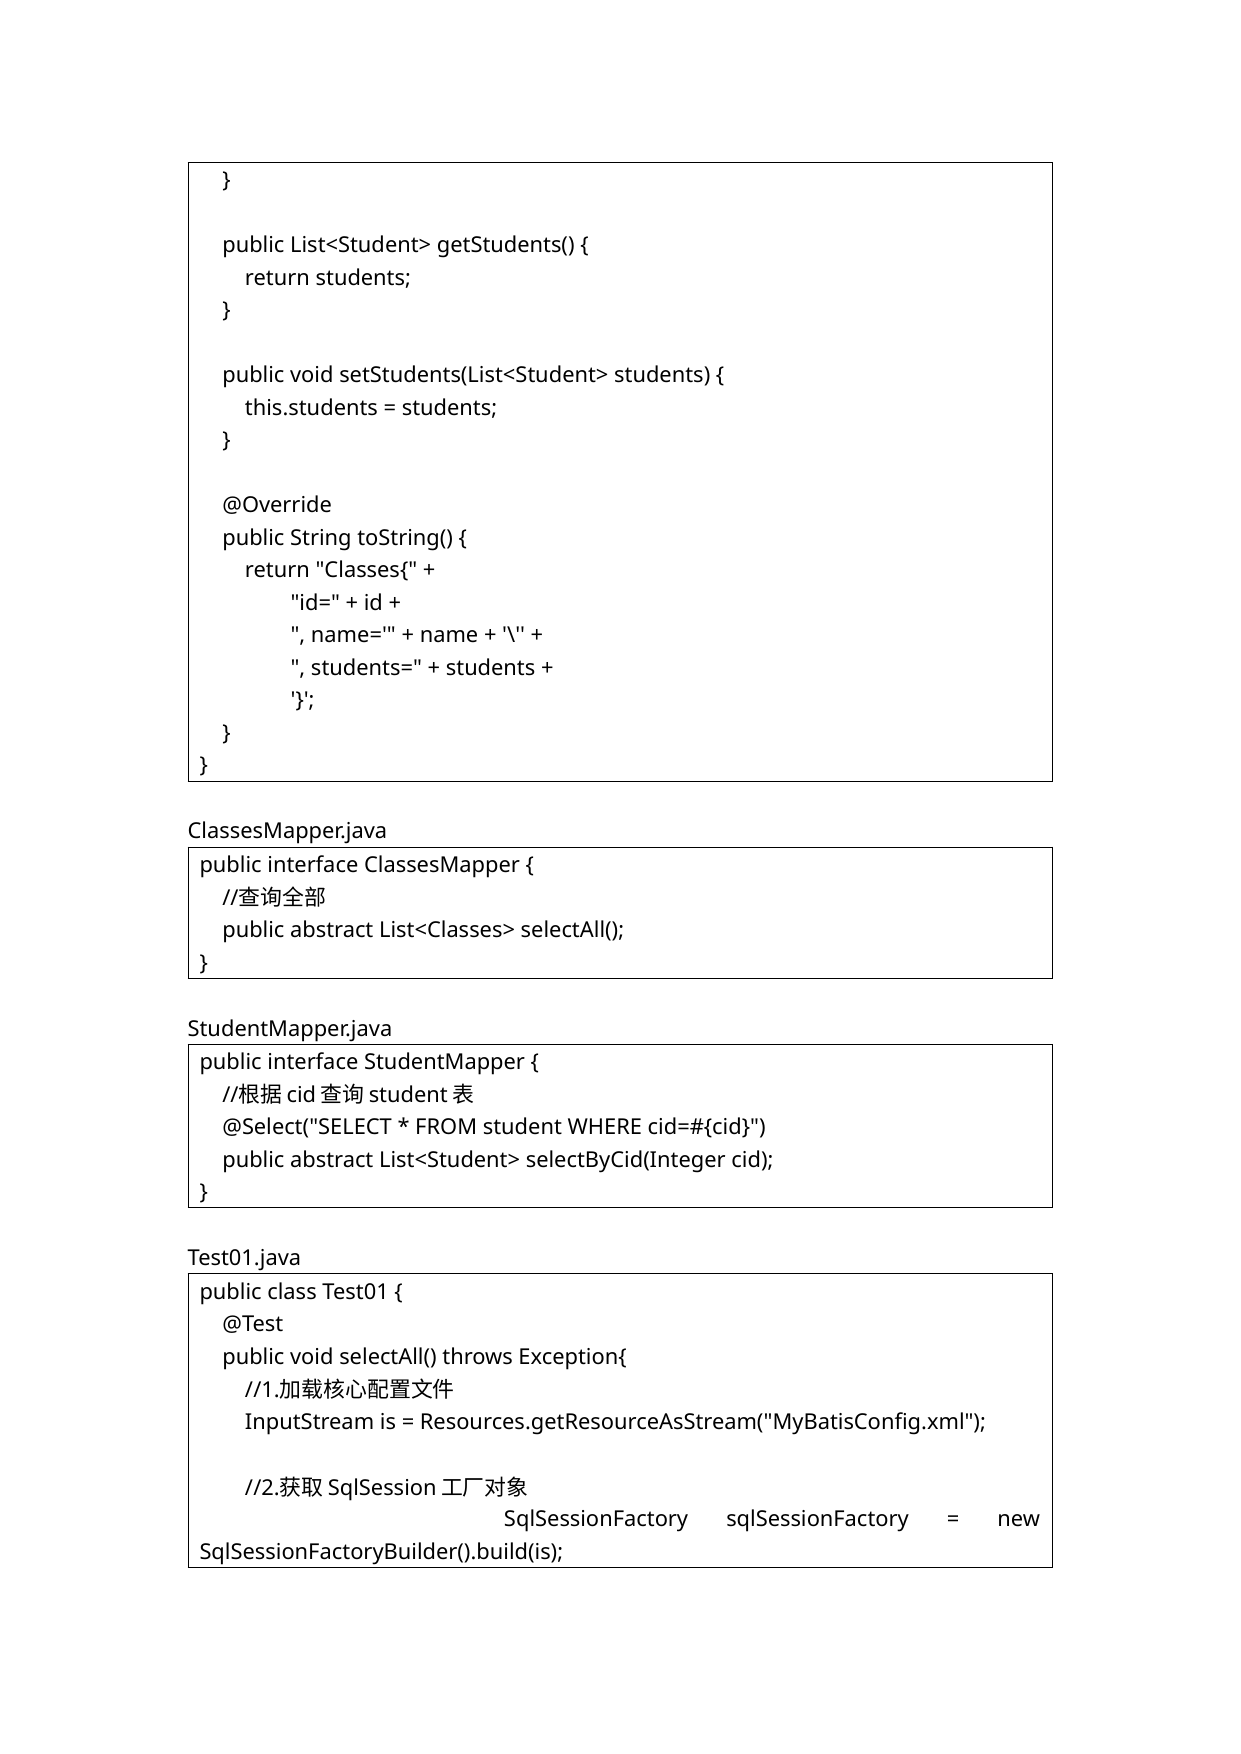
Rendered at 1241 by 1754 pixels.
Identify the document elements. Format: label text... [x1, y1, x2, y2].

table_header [189, 1274, 1052, 1567]
text ClassesMapper.java [187, 814, 1053, 847]
table_header public interface StudentMapper { //根据cid查询student表 @Select("SELECT * FROM student WHERE cid=#{cid}") public abstract List<Student> selectByCid(Integer cid); } [189, 1045, 1052, 1207]
table_header public interface ClassesMapper { //查询全部 public abstract List<Classes> selectAll(); } [189, 848, 1052, 978]
text Test01.java [187, 1241, 1053, 1273]
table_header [189, 163, 1052, 781]
text StudentMapper.java [187, 1011, 1053, 1044]
